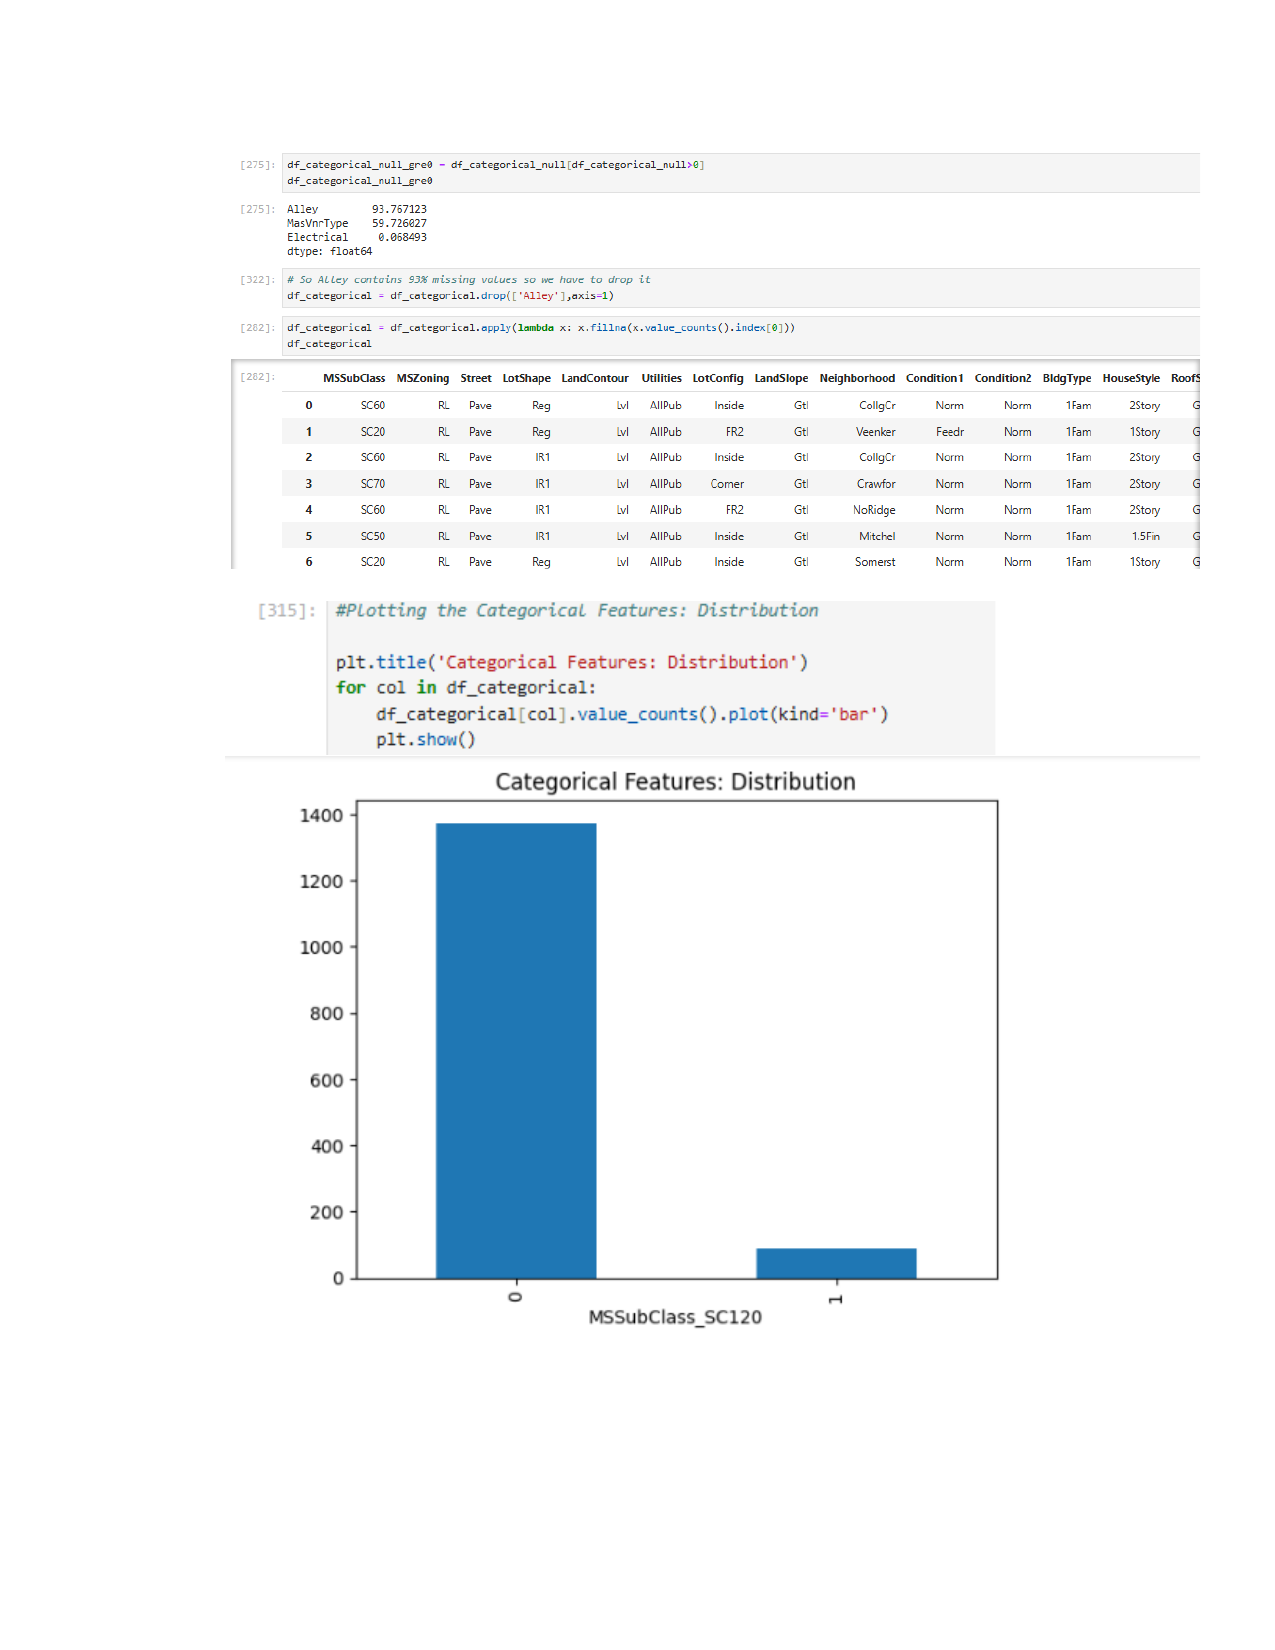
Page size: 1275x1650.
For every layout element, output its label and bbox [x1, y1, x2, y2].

picture [225, 756, 1200, 1352]
picture [225, 150, 1200, 569]
picture [225, 601, 996, 755]
